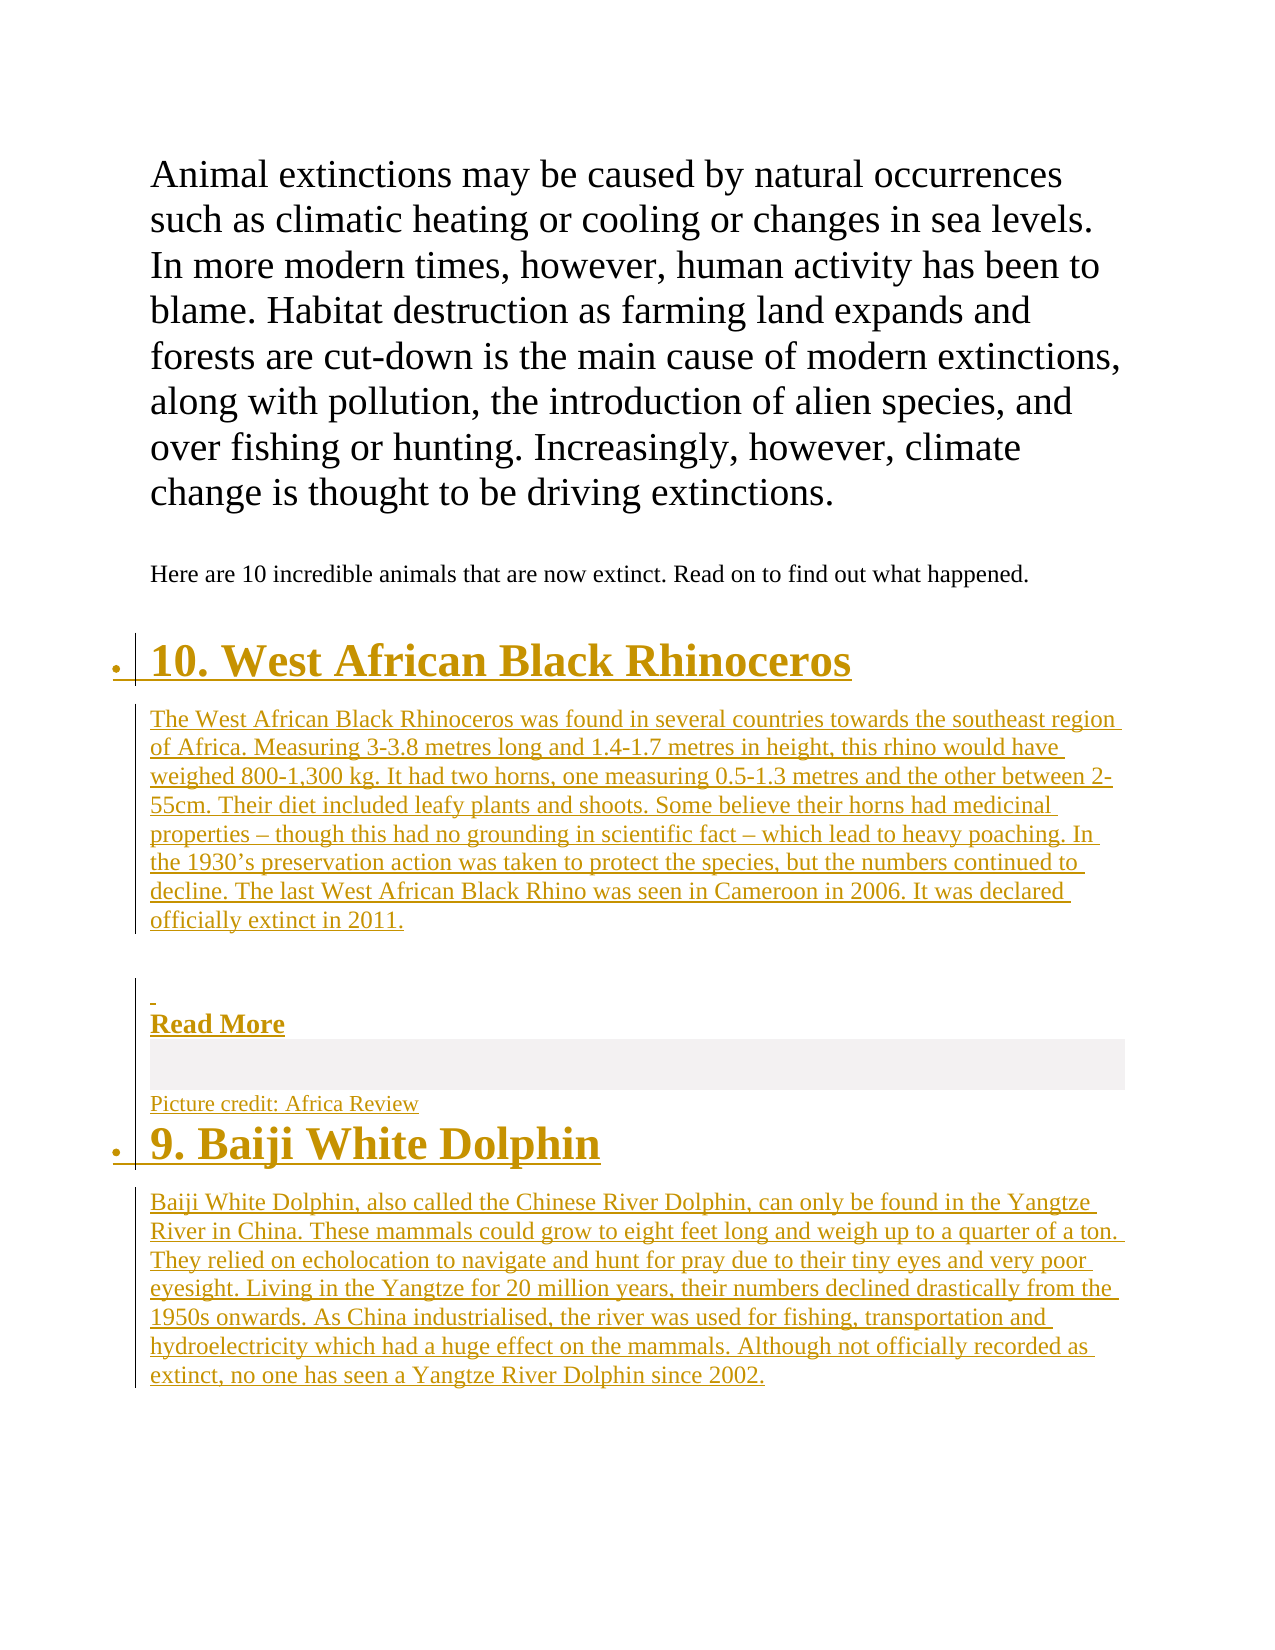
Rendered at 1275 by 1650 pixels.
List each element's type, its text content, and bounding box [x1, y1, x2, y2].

text Here are 10 incredible animals that are now extinct. Read on to find out what happened. [150, 559, 1125, 588]
text Animal extinctions may be caused by natural occurrences such as climatic heating or cooling or changes in sea levels. In more modern times, however, human activity has been to blame. Habitat destruction as farming land expands and forests are cut-down is the main cause of modern extinctions, along with pollution, the introduction of alien species, and over fishing or hunting. Increasingly, however, climate change is thought to be driving extinctions. [150, 150, 1125, 514]
